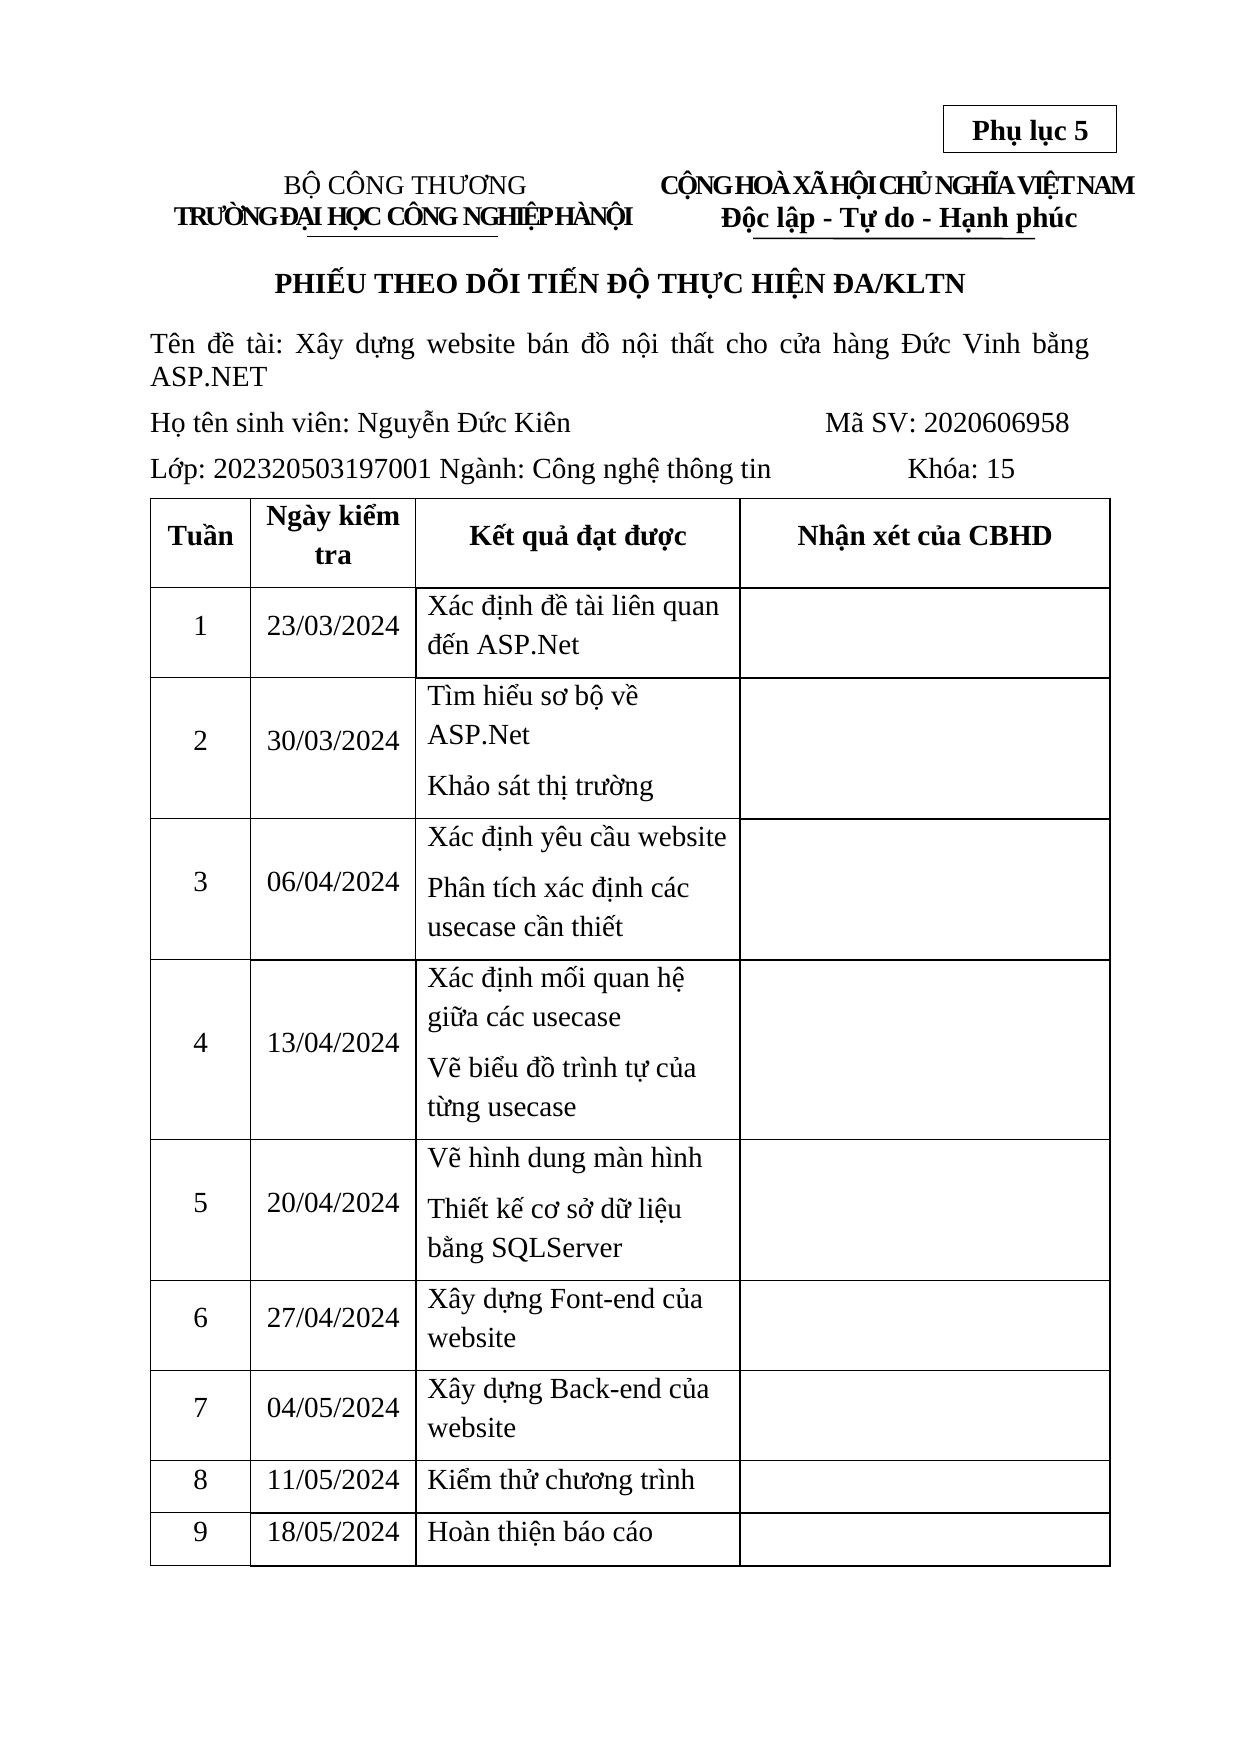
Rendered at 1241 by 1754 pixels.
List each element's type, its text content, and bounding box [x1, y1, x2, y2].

table_cell Xác định đề tài liên quan đến ASP.Net [417, 589, 739, 677]
table_cell [741, 961, 1109, 1139]
table_cell Tìm hiểu sơ bộ về ASP.Net Khảo sát thị trường [416, 679, 739, 818]
table_cell 27/04/2024 [251, 1281, 415, 1370]
table_header CỘNG HOÀ XÃ HỘI CHỦ NGHĨA VIỆT NAM Độc lập - Tự do - Hạnh phúc [649, 169, 1149, 243]
table_cell [741, 1371, 1109, 1460]
table_cell 8 [151, 1461, 250, 1512]
table_cell [741, 1461, 1109, 1512]
table_cell 5 [151, 1140, 250, 1280]
table_cell Xây dựng Font-end của website [417, 1281, 739, 1370]
table_cell Xây dựng Back-end của website [417, 1371, 739, 1460]
table_cell Xác định mối quan hệ giữa các usecase Vẽ biểu đồ trình tự của từng usecase [417, 961, 739, 1139]
table_cell [741, 1140, 1109, 1280]
table_cell [741, 1281, 1109, 1370]
table_header Kết quả đạt được [416, 499, 739, 587]
table_cell [741, 1514, 1109, 1565]
text PHIẾU THEO DÕI TIẾN ĐỘ THỰC HIỆN ĐA/KLTN [150, 266, 1090, 300]
table_header Nhận xét của CBHD [741, 499, 1109, 587]
table_cell [741, 679, 1109, 818]
table_cell 23/03/2024 [251, 588, 415, 677]
table_cell 1 [151, 588, 250, 677]
table_cell 13/04/2024 [251, 961, 415, 1139]
text Tên đề tài: Xây dựng website bán đồ nội thất cho cửa hàng Đức Vinh bằng ASP.NET [150, 326, 1090, 393]
table_cell Hoàn thiện báo cáo [417, 1514, 739, 1565]
table_cell 4 [151, 960, 250, 1139]
table_cell 3 [151, 819, 250, 959]
table_header BỘ CÔNG THƯƠNG TRƯỜNG ĐẠI HỌC CÔNG NGHIỆP HÀNỘI [161, 169, 649, 243]
table_header Ngày kiểm tra [251, 499, 415, 587]
table_cell 6 [151, 1281, 250, 1370]
table_cell 30/03/2024 [251, 678, 415, 818]
table_cell 2 [151, 678, 250, 818]
table_cell 18/05/2024 [251, 1514, 415, 1565]
table_cell Kiểm thử chương trình [417, 1461, 739, 1512]
text Lớp: 202320503197001 Ngành: Công nghệ thông tin Khóa: 15 [150, 451, 1090, 485]
table_cell 9 [151, 1513, 250, 1565]
table_cell [741, 820, 1109, 959]
table_header Tuần [151, 499, 250, 587]
table_cell 20/04/2024 [251, 1140, 415, 1280]
table_cell Vẽ hình dung màn hình Thiết kế cơ sở dữ liệu bằng SQLServer [417, 1140, 739, 1280]
table_cell [741, 589, 1109, 677]
table_cell 7 [151, 1371, 250, 1460]
text Họ tên sinh viên: Nguyễn Đức Kiên Mã SV: 2020606958 [150, 405, 1090, 439]
table_cell 06/04/2024 [251, 819, 415, 959]
table_cell 11/05/2024 [251, 1461, 415, 1512]
table_cell Xác định yêu cầu website Phân tích xác định các usecase cần thiết [416, 819, 739, 959]
table_cell 04/05/2024 [251, 1371, 415, 1460]
